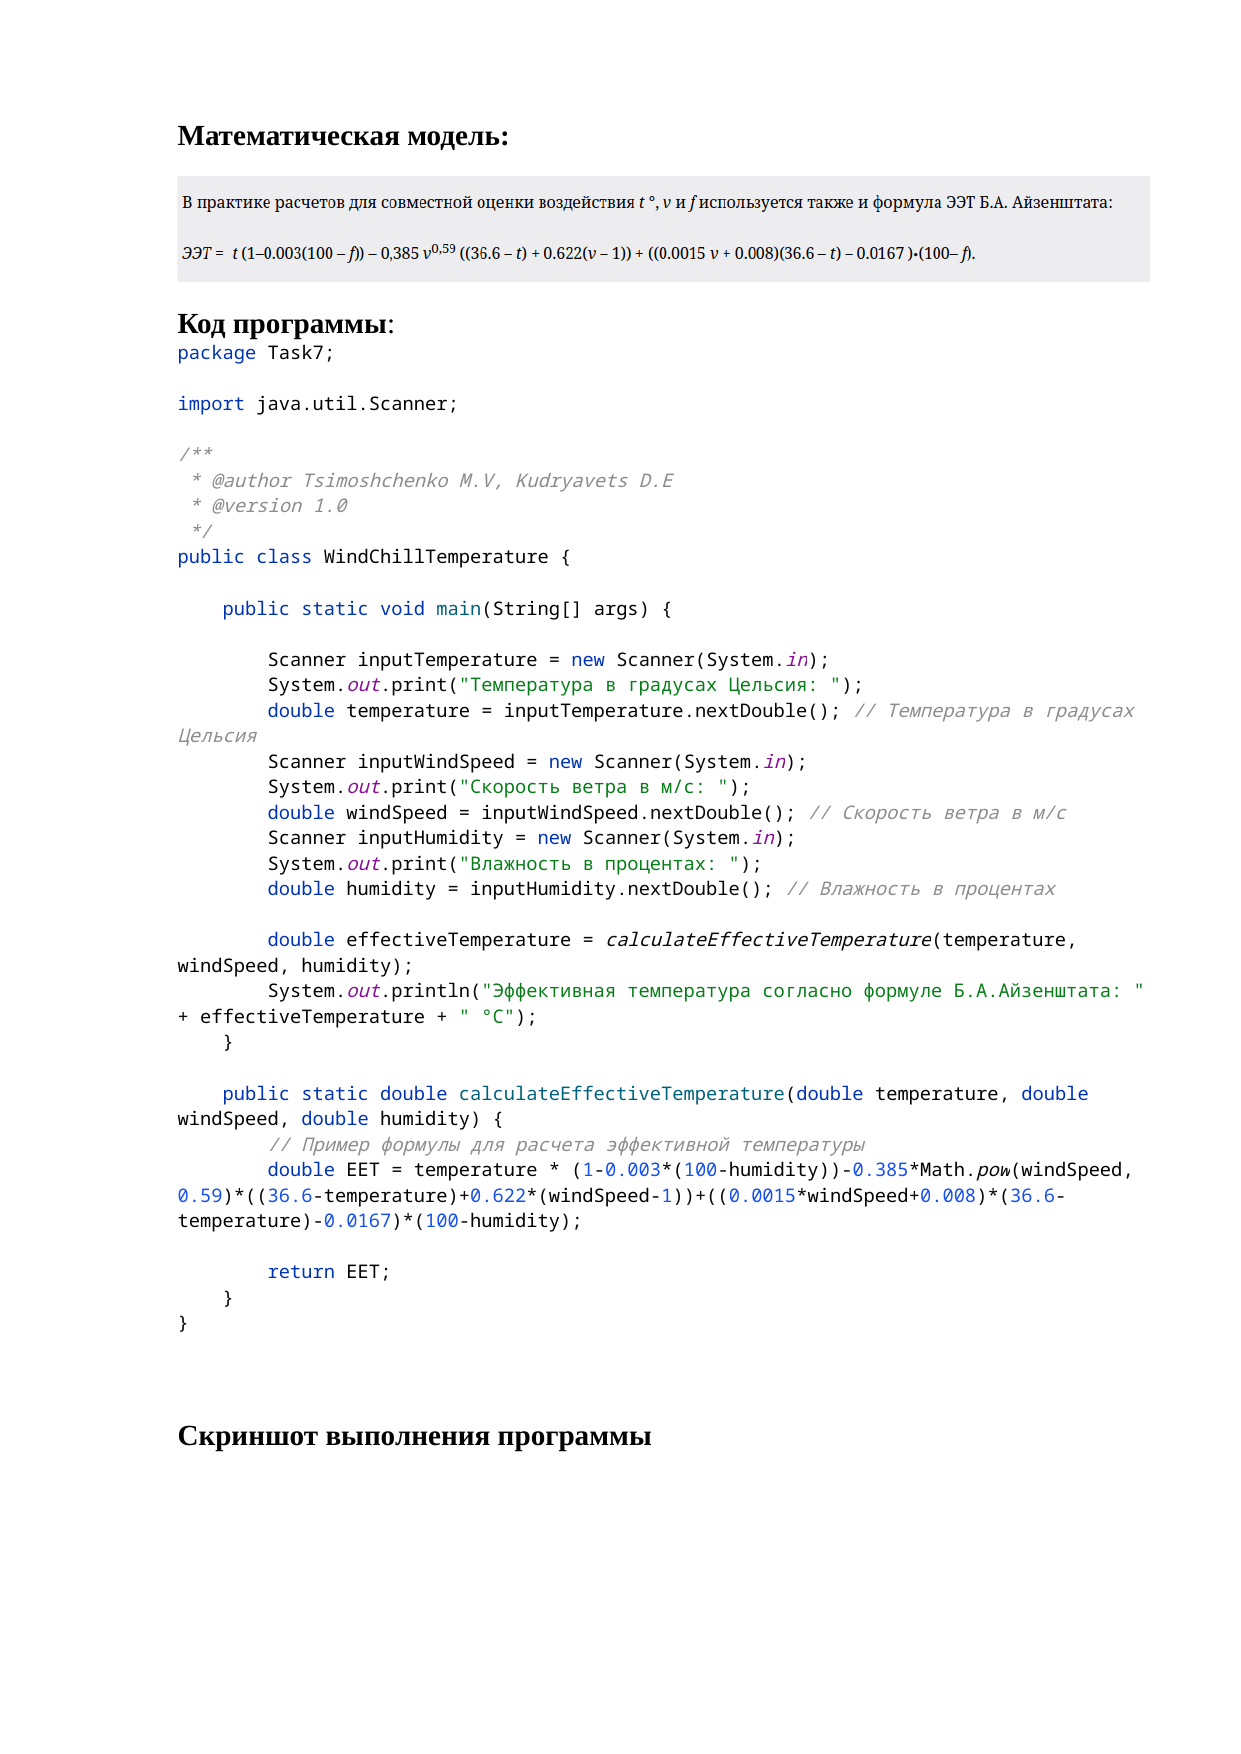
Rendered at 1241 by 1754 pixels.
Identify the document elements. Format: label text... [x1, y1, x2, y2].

picture [177, 176, 1151, 282]
text Скриншот выполнения программы [177, 1418, 1152, 1452]
text package Task7; import java.util.Scanner; /** * @author Tsimoshchenko M.V, Kudryavets D.E * @version 1.0 */ public class WindChillTemperature { public static void main(String[] args) { Scanner inputTemperature = new Scanner(System.in); System.out.print("Температура в градусах Цельсия: "); double temperature = inputTemperature.nextDouble(); // Температура в градусах Цельсия Scanner inputWindSpeed = new Scanner(System.in); System.out.print("Скорость ветра в м/с: "); double windSpeed = inputWindSpeed.nextDouble(); // Скорость ветра в м/с Scanner inputHumidity = new Scanner(System.in); System.out.print("Влажность в процентах: "); double humidity = inputHumidity.nextDouble(); // Влажность в процентах double effectiveTemperature = calculateEffectiveTemperature(temperature, windSpeed, humidity); System.out.println("Эффективная температура согласно формуле Б.А.Айзенштата: " + effectiveTemperature + " °C"); } public static double calculateEffectiveTemperature(double temperature, double windSpeed, double humidity) { // Пример формулы для расчета эффективной температуры double EET = temperature * (1-0.003*(100-humidity))-0.385*Math.pow(windSpeed, 0.59)*((36.6-temperature)+0.622*(windSpeed-1))+((0.0015*windSpeed+0.008)*(36.6-temperature)-0.0167)*(100-humidity); return EET; } } [177, 340, 1152, 1335]
text Код программы: [177, 306, 1152, 340]
text Математическая модель: [177, 118, 1152, 152]
